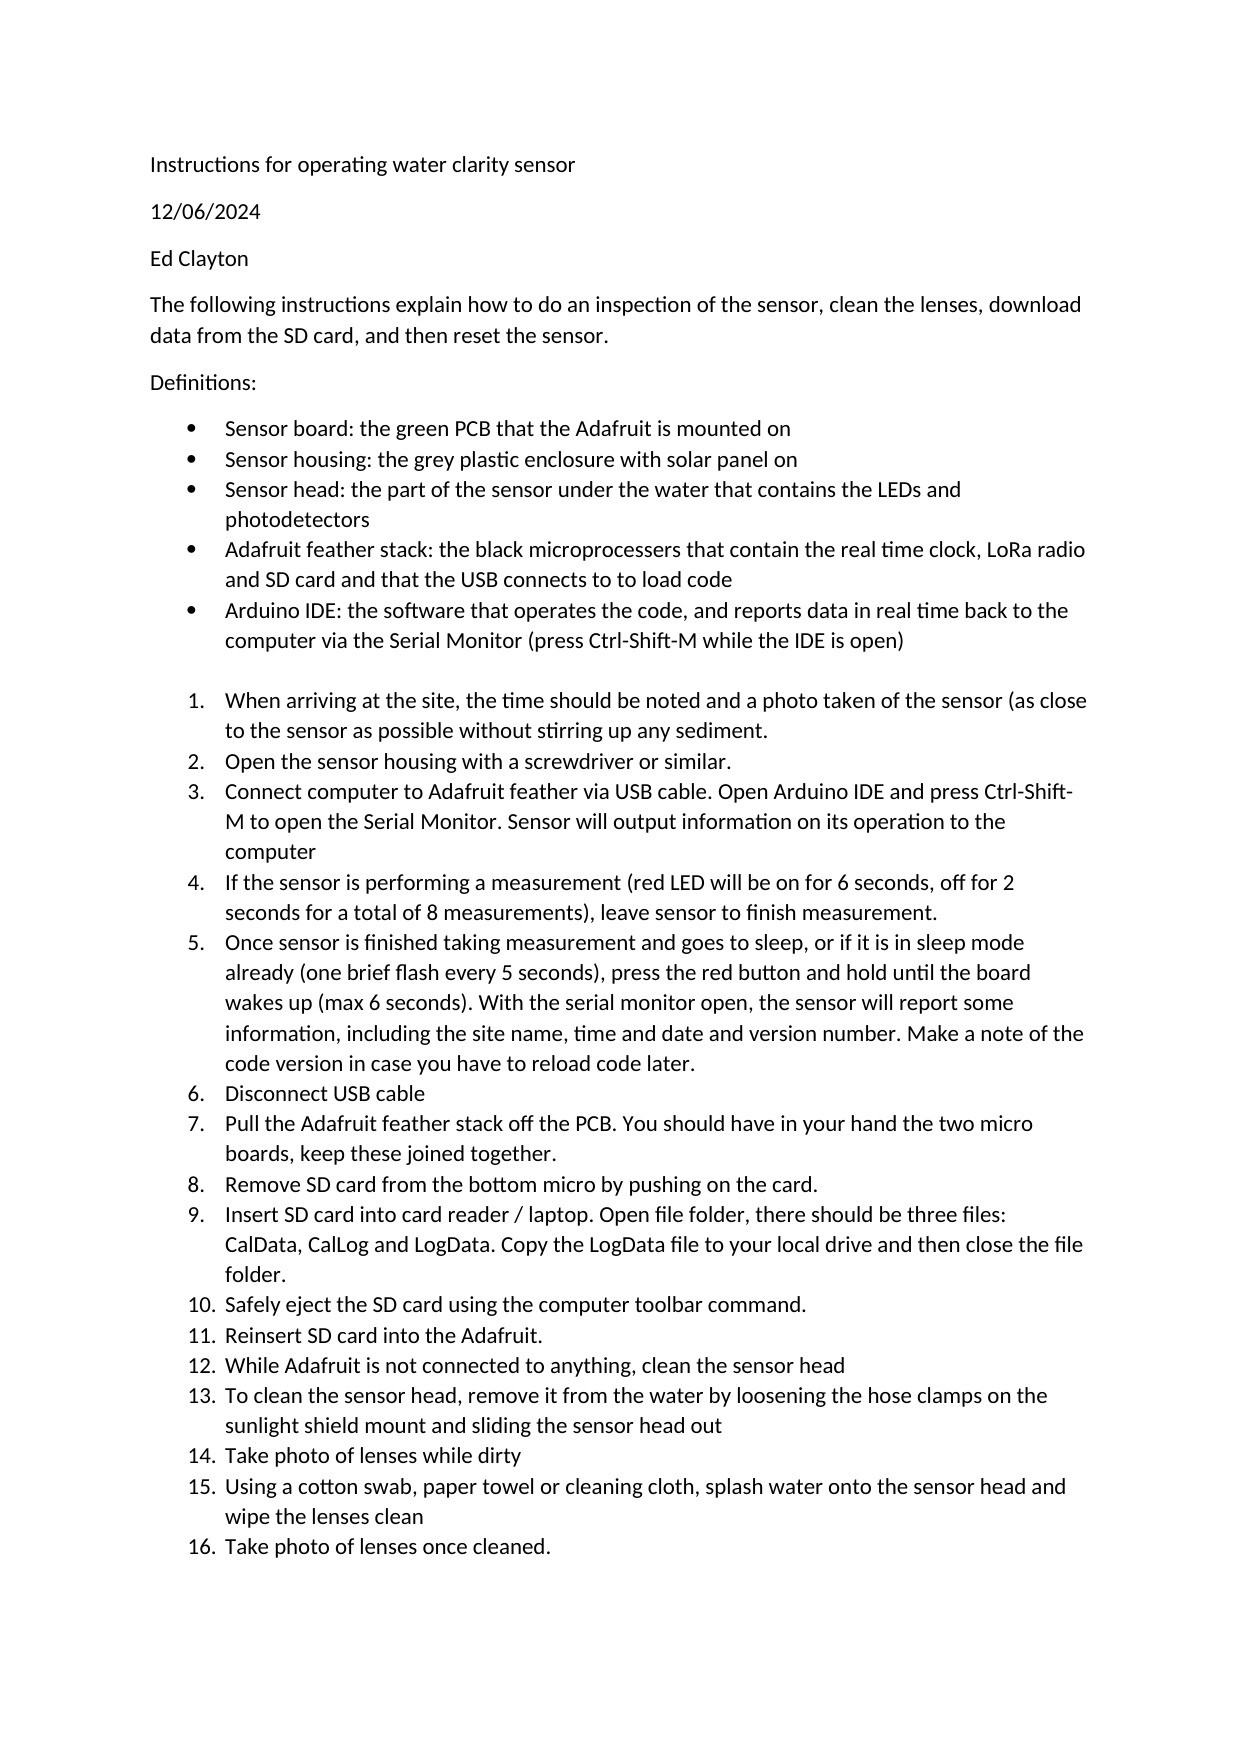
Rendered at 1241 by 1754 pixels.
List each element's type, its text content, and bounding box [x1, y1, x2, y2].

list Connect computer to Adafruit feather via USB cable. Open Arduino IDE and press Ctrl-Shift-M to open the Serial Monitor. Sensor will output information on its operation to the computer [187, 777, 1090, 866]
list Take photo of lenses once cleaned. [187, 1532, 1090, 1560]
list Safely eject the SD card using the computer toolbar command. [187, 1291, 1090, 1319]
list Once sensor is finished taking measurement and goes to sleep, or if it is in sleep mode already (one brief flash every 5 seconds), press the red button and hold until the board wakes up (max 6 seconds). With the serial monitor open, the sensor will report some information, including the site name, time and date and version number. Make a note of the code version in case you have to reload code later. [187, 928, 1090, 1077]
text The following instructions explain how to do an inspection of the sensor, clean the lenses, download data from the SD card, and then reset the sensor. [150, 291, 1090, 349]
list Adafruit feather stack: the black microprocessers that contain the real time clock, LoRa radio and SD card and that the USB connects to to load code [187, 535, 1090, 594]
list To clean the sensor head, remove it from the water by loosening the hose clamps on the sunlight shield mount and sliding the sensor head out [187, 1381, 1090, 1439]
text Ed Clayton [150, 244, 1090, 272]
list Disconnect USB cable [187, 1079, 1090, 1107]
list If the sensor is performing a measurement (red LED will be on for 6 seconds, off for 2 seconds for a total of 8 measurements), leave sensor to finish measurement. [187, 868, 1090, 926]
list When arriving at the site, the time should be noted and a photo taken of the sensor (as close to the sensor as possible without stirring up any sediment. [187, 686, 1090, 745]
list Sensor head: the part of the sensor under the water that contains the LEDs and photodetectors [187, 475, 1090, 533]
text Definitions: [150, 368, 1090, 396]
text 12/06/2024 [150, 197, 1090, 225]
list Insert SD card into card reader / laptop. Open file folder, there should be three files: CalData, CalLog and LogData. Copy the LogData file to your local drive and then close the file folder. [187, 1200, 1090, 1288]
list Open the sensor housing with a screwdriver or similar. [187, 747, 1090, 775]
list Sensor board: the green PCB that the Adafruit is mounted on [187, 414, 1090, 443]
list While Adafruit is not connected to anything, clean the sensor head [187, 1351, 1090, 1379]
list Sensor housing: the grey plastic enclosure with solar panel on [187, 445, 1090, 473]
list Pull the Adafruit feather stack off the PCB. You should have in your hand the two micro boards, keep these joined together. [187, 1109, 1090, 1168]
list Arduino IDE: the software that operates the code, and reports data in real time back to the computer via the Serial Monitor (press Ctrl-Shift-M while the IDE is open) [187, 596, 1090, 654]
list Remove SD card from the bottom micro by pushing on the card. [187, 1170, 1090, 1198]
list Reinsert SD card into the Adafruit. [187, 1321, 1090, 1349]
list Using a cotton swab, paper towel or cleaning cloth, splash water onto the sensor head and wipe the lenses clean [187, 1472, 1090, 1530]
list Take photo of lenses while dirty [187, 1442, 1090, 1470]
text Instructions for operating water clarity sensor [150, 150, 1090, 178]
